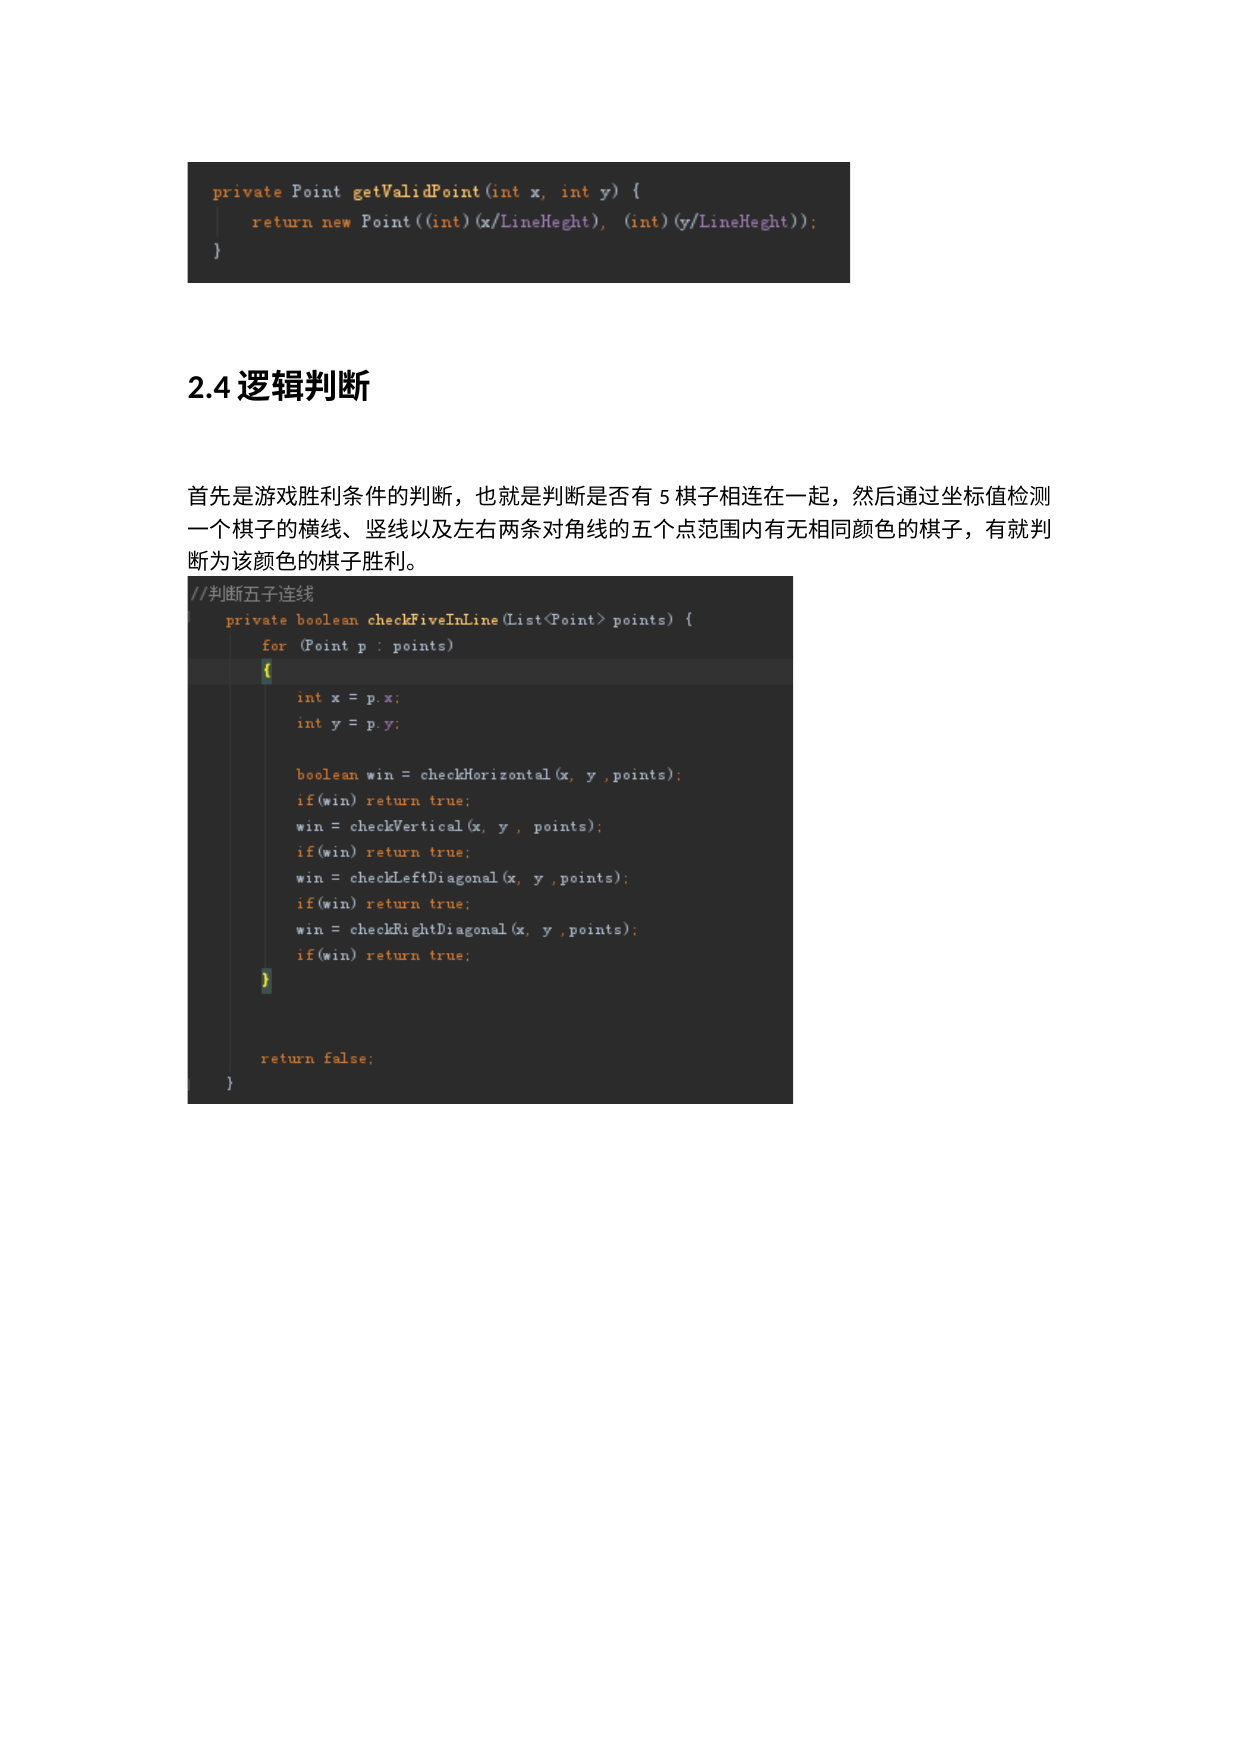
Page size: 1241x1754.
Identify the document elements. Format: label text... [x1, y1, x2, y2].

picture [187, 162, 851, 283]
text 首先是游戏胜利条件的判断，也就是判断是否有5棋子相连在一起，然后通过坐标值检测一个棋子的横线、竖线以及左右两条对角线的五个点范围内有无相同颜色的棋子，有就判断为该颜色的棋子胜利。 [187, 479, 1053, 576]
picture [187, 576, 794, 1104]
subtitle 2.4 逻辑判断 [187, 352, 1053, 417]
